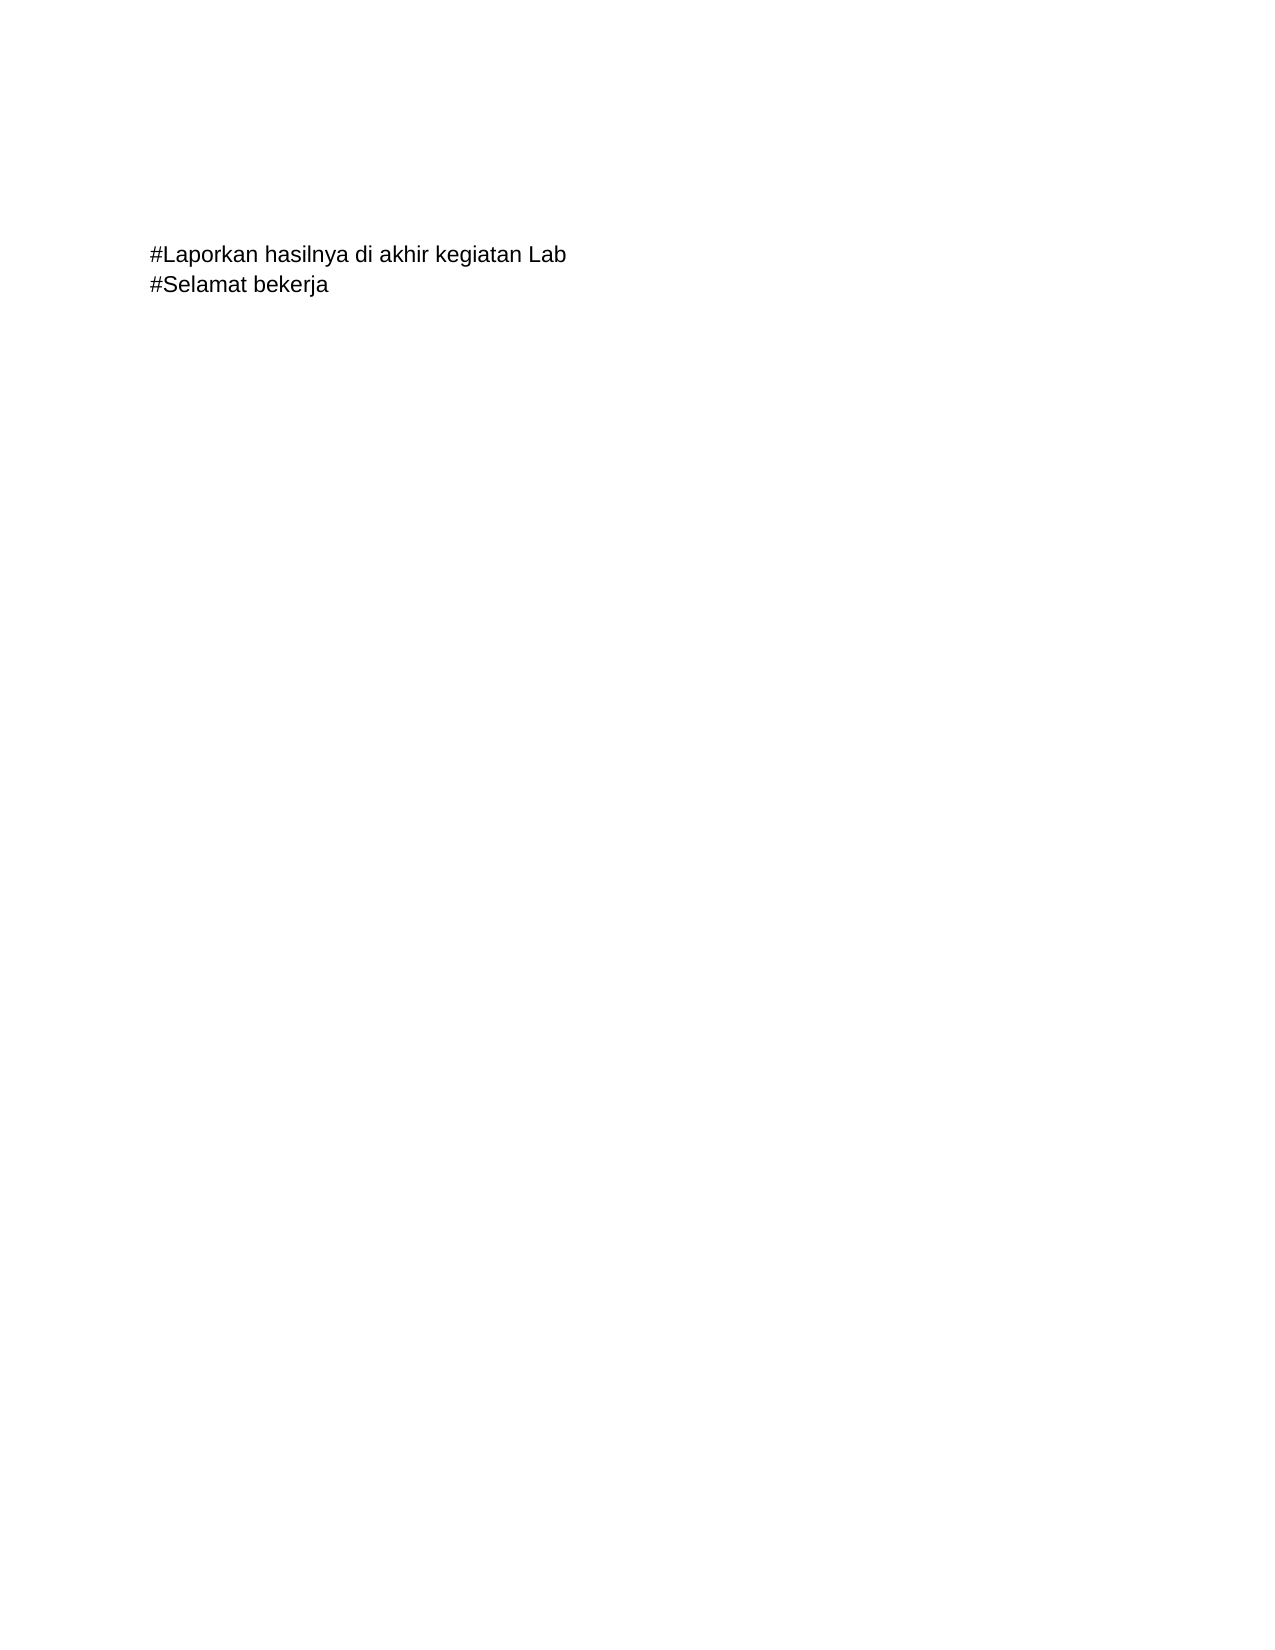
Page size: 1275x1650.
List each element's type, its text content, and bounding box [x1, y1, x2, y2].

text #Laporkan hasilnya di akhir kegiatan Lab [150, 241, 1125, 267]
text #Selamat bekerja [150, 271, 1125, 297]
